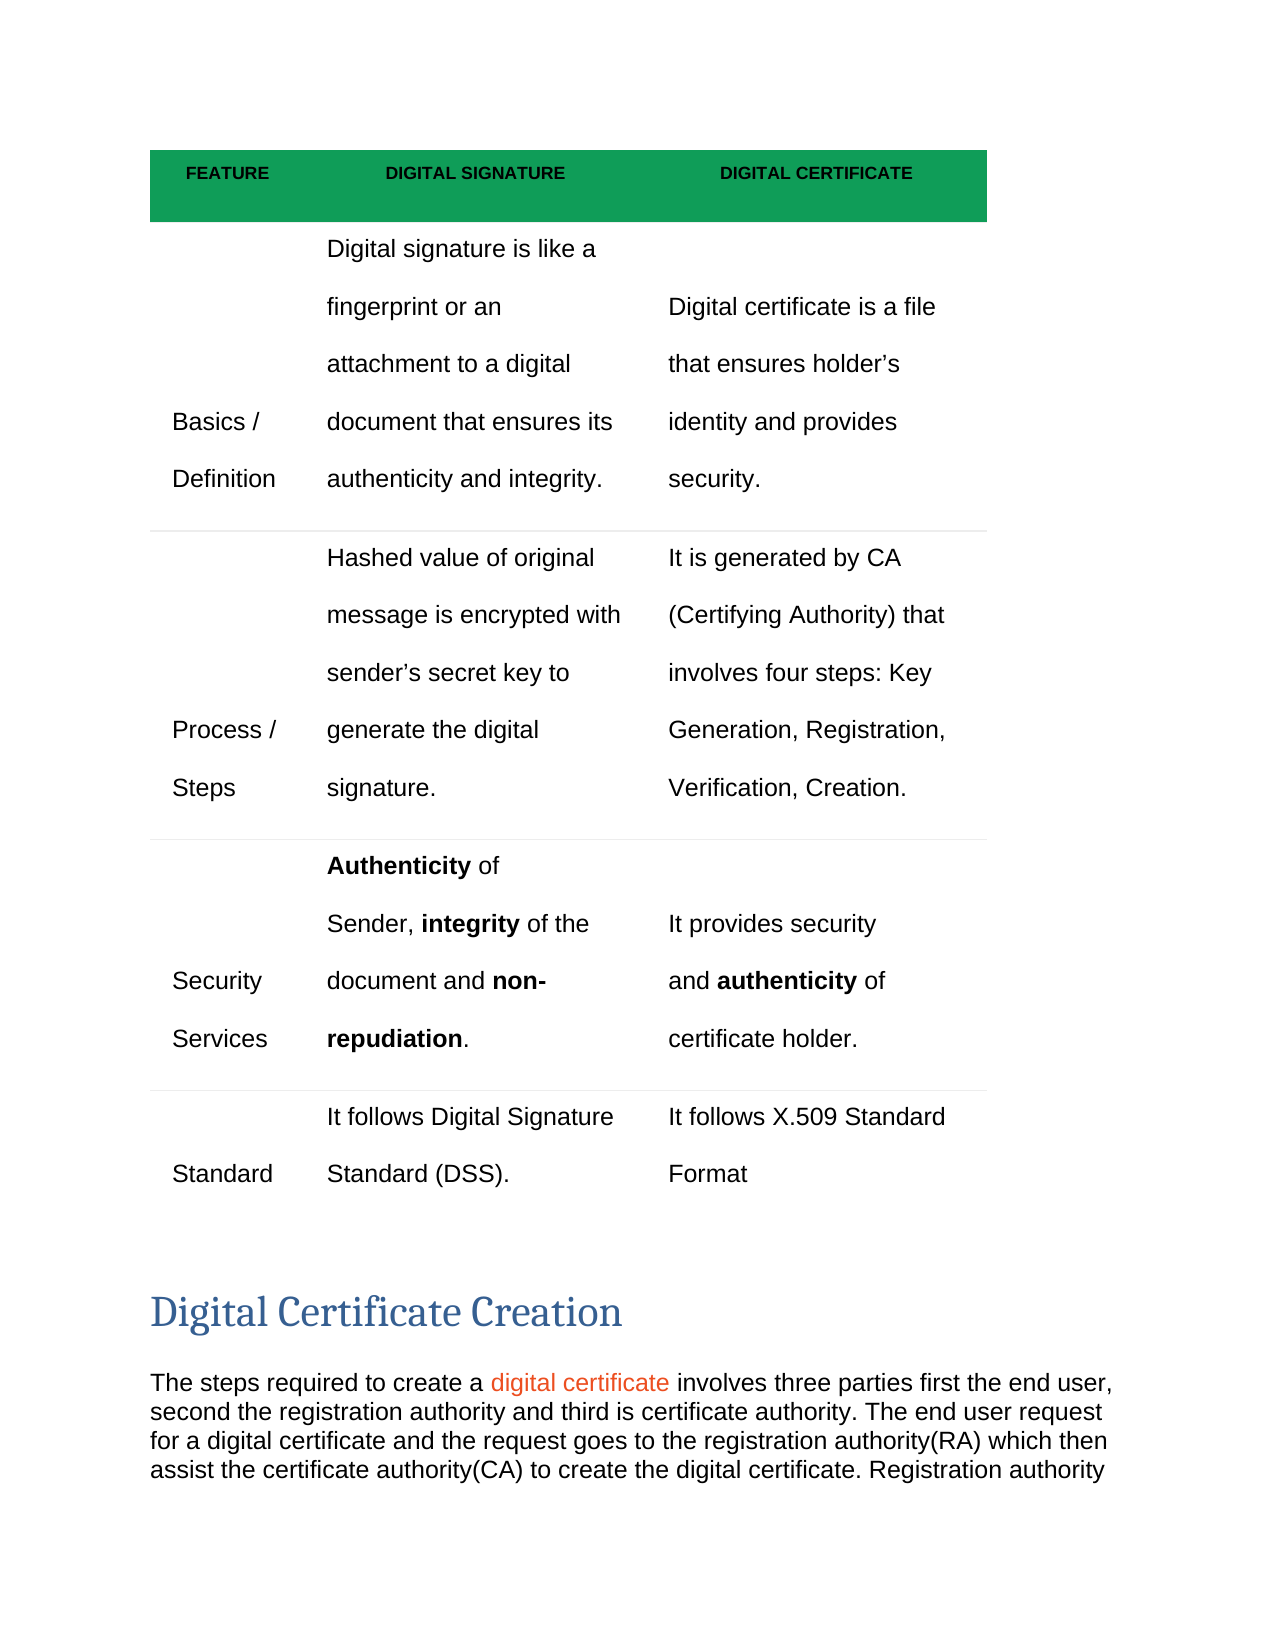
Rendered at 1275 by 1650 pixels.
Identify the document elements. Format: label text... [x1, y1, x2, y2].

table_cell Authenticity of Sender, integrity of the document and non-repudiation. [305, 840, 646, 1089]
table_cell It follows X.509 Standard Format [646, 1091, 987, 1225]
table_cell It provides security and authenticity of certificate holder. [646, 840, 987, 1089]
table_cell It is generated by CA (Certifying Authority) that involves four steps: Key Generation, Registration, Verification, Creation. [646, 532, 987, 838]
table_cell Standard [150, 1091, 305, 1225]
table_header DIGITAL SIGNATURE [305, 150, 646, 222]
table_cell Process / Steps [150, 532, 305, 838]
table_cell Digital signature is like a fingerprint or an attachment to a digital document that ensures its authenticity and integrity. [305, 223, 646, 530]
subtitle Digital Certificate Creation [150, 1287, 1125, 1337]
table_header DIGITAL CERTIFICATE [646, 150, 987, 222]
table_cell Security Services [150, 840, 305, 1089]
table_cell Digital certificate is a file that ensures holder’s identity and provides security. [646, 223, 987, 530]
table_header FEATURE [150, 150, 305, 222]
table_cell Hashed value of original message is encrypted with sender’s secret key to generate the digital signature. [305, 532, 646, 838]
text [150, 1368, 1125, 1483]
table_cell Basics / Definition [150, 223, 305, 530]
table_cell It follows Digital Signature Standard (DSS). [305, 1091, 646, 1225]
